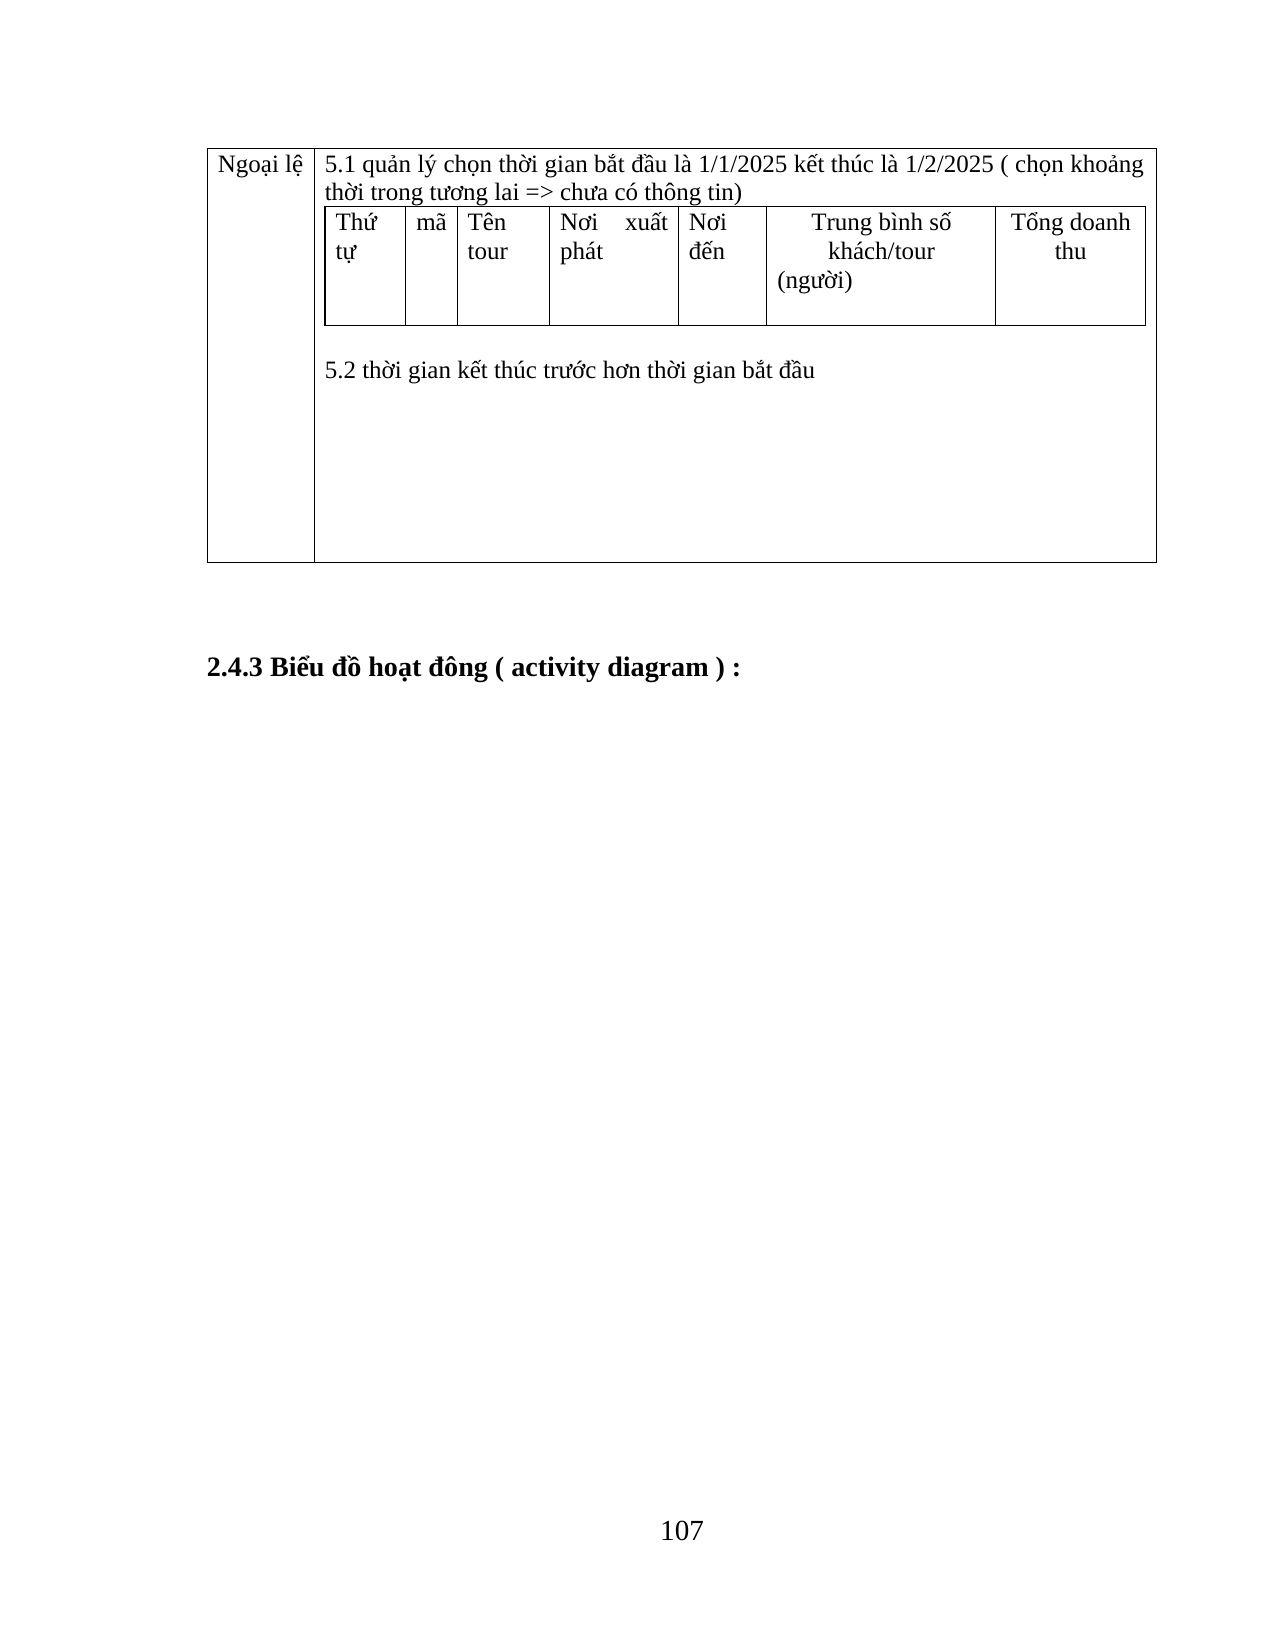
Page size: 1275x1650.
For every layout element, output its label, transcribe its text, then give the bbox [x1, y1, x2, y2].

table_cell 5.1 quản lý chọn thời gian bắt đầu là 1/1/2025 kết thúc là 1/2/2025 ( chọn khoảng thời trong tương lai => chưa có thông tin) 5.2 thời gian kết thúc trước hơn thời gian bắt đầu [315, 149, 1156, 562]
table_cell Ngoại lệ [208, 149, 314, 562]
subtitle 2.4.3 Biểu đồ hoạt đông ( activity diagram ) : [207, 651, 1157, 683]
